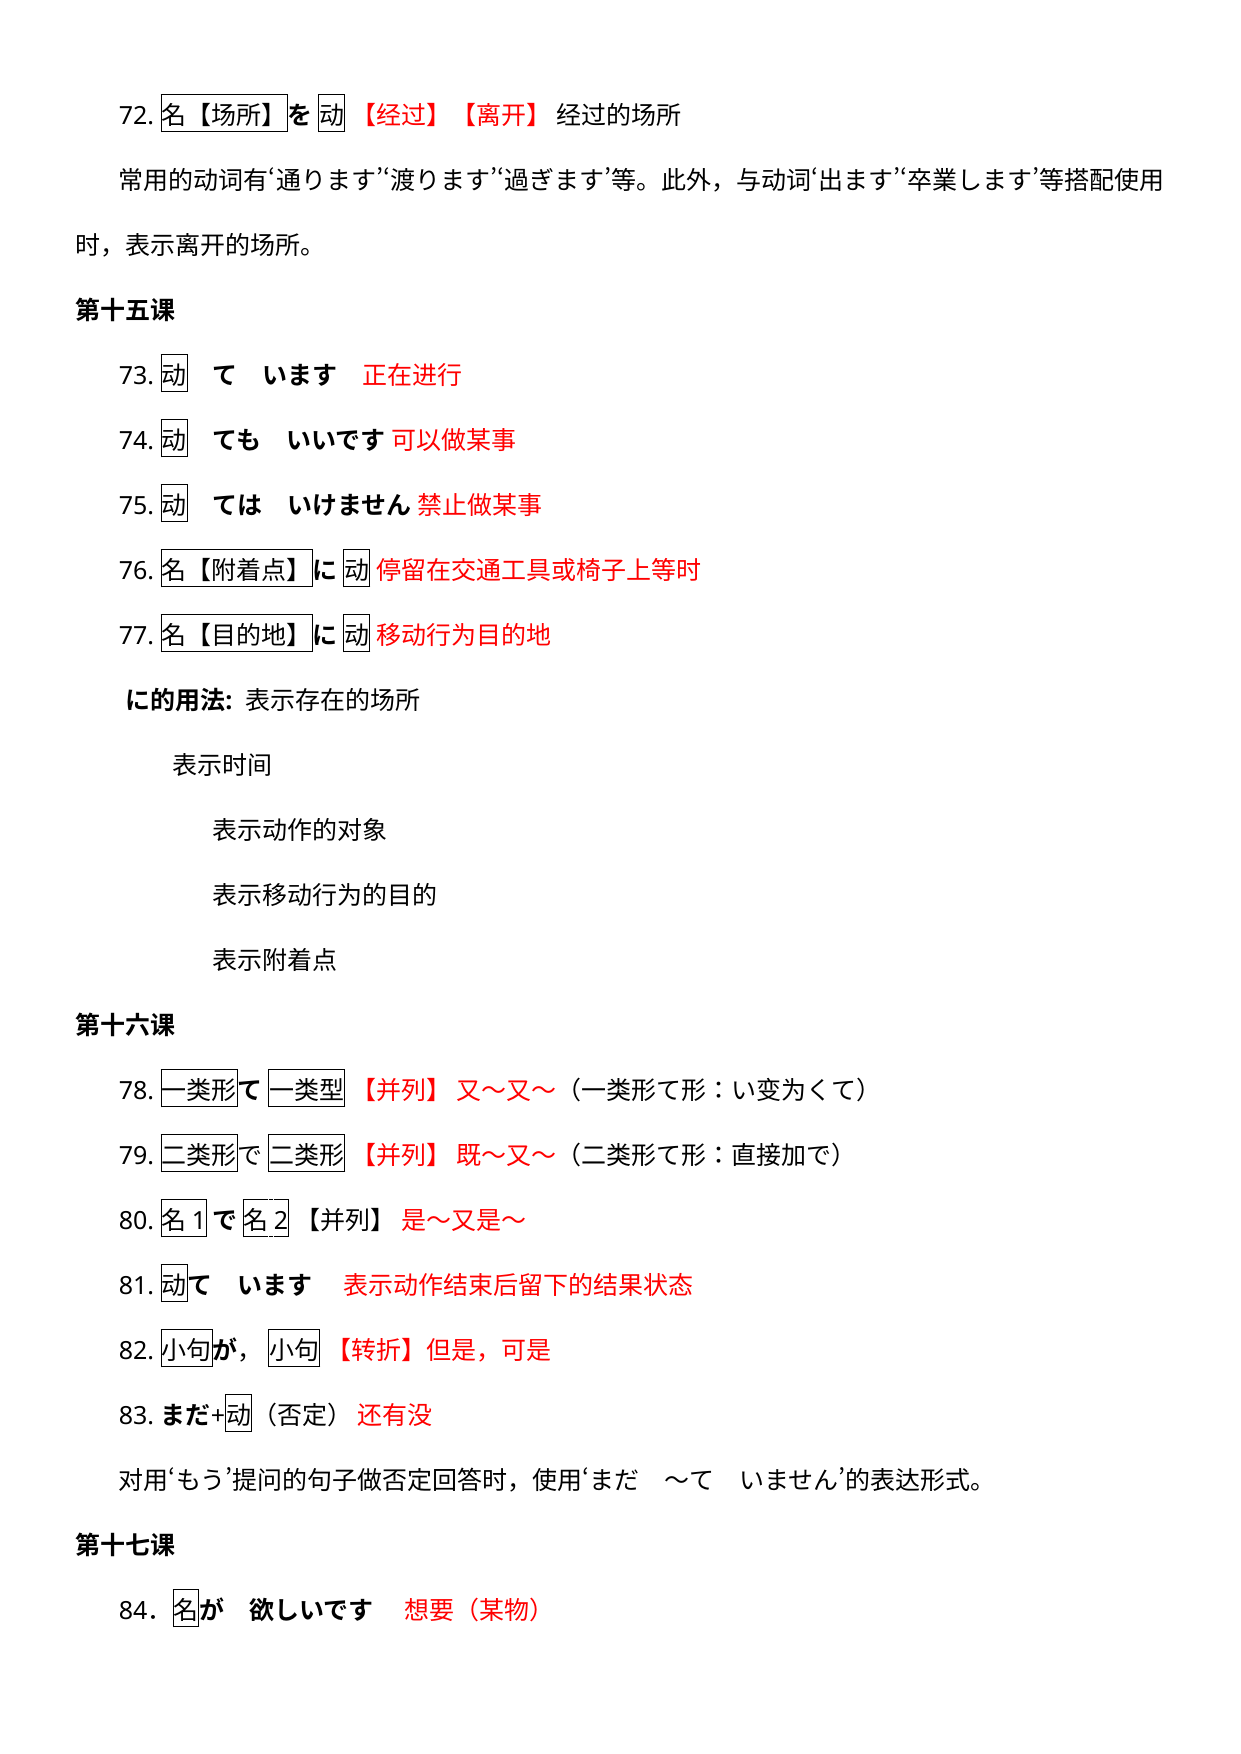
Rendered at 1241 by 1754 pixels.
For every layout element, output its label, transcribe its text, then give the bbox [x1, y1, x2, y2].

text 77. 名【目的地】に 动 移动行为目的地 [75, 601, 1165, 666]
text 75. 动 ては いけません 禁止做某事 [75, 471, 1165, 536]
text 表示动作的对象 [75, 796, 1165, 861]
text 84．名が 欲しいです 想要（某物） [75, 1576, 1165, 1641]
text に的用法: 表示存在的场所 [75, 666, 1165, 731]
text 82. 小句が， 小句 【转折】但是，可是 [75, 1316, 1165, 1381]
text 83. まだ+动（否定） 还有没 [75, 1381, 1165, 1446]
text 81. 动て います 表示动作结束后留下的结果状态 [75, 1251, 1165, 1316]
text 79. 二类形で 二类形 【并列】 既～又～（二类形て形：直接加で） [75, 1121, 1165, 1186]
text 表示移动行为的目的 [75, 861, 1165, 926]
text 第十五课 [75, 276, 1165, 341]
text 表示附着点 [75, 926, 1165, 991]
text 第十七课 [75, 1511, 1165, 1576]
text 78. 一类形て 一类型 【并列】 又～又～（一类形て形：い变为くて） [75, 1056, 1165, 1121]
text 对用‘もう’提问的句子做否定回答时，使用‘まだ ～て いません’的表达形式。 [75, 1446, 1165, 1511]
text 74. 动 ても いいです 可以做某事 [75, 406, 1165, 471]
text 73. 动 て います 正在进行 [75, 341, 1165, 406]
text 72. 名【场所】を 动 【经过】【离开】 经过的场所 [75, 81, 1165, 146]
text 80. 名1で 名2 【并列】 是～又是～ [75, 1186, 1165, 1251]
text 第十六课 [75, 991, 1165, 1056]
text 76. 名【附着点】に 动 停留在交通工具或椅子上等时 [75, 536, 1165, 601]
text 表示时间 [75, 731, 1165, 796]
text 常用的动词有‘通ります’‘渡ります’‘過ぎます’等。此外，与动词‘出ます’‘卒業します’等搭配使用时，表示离开的场所。 [75, 146, 1165, 276]
